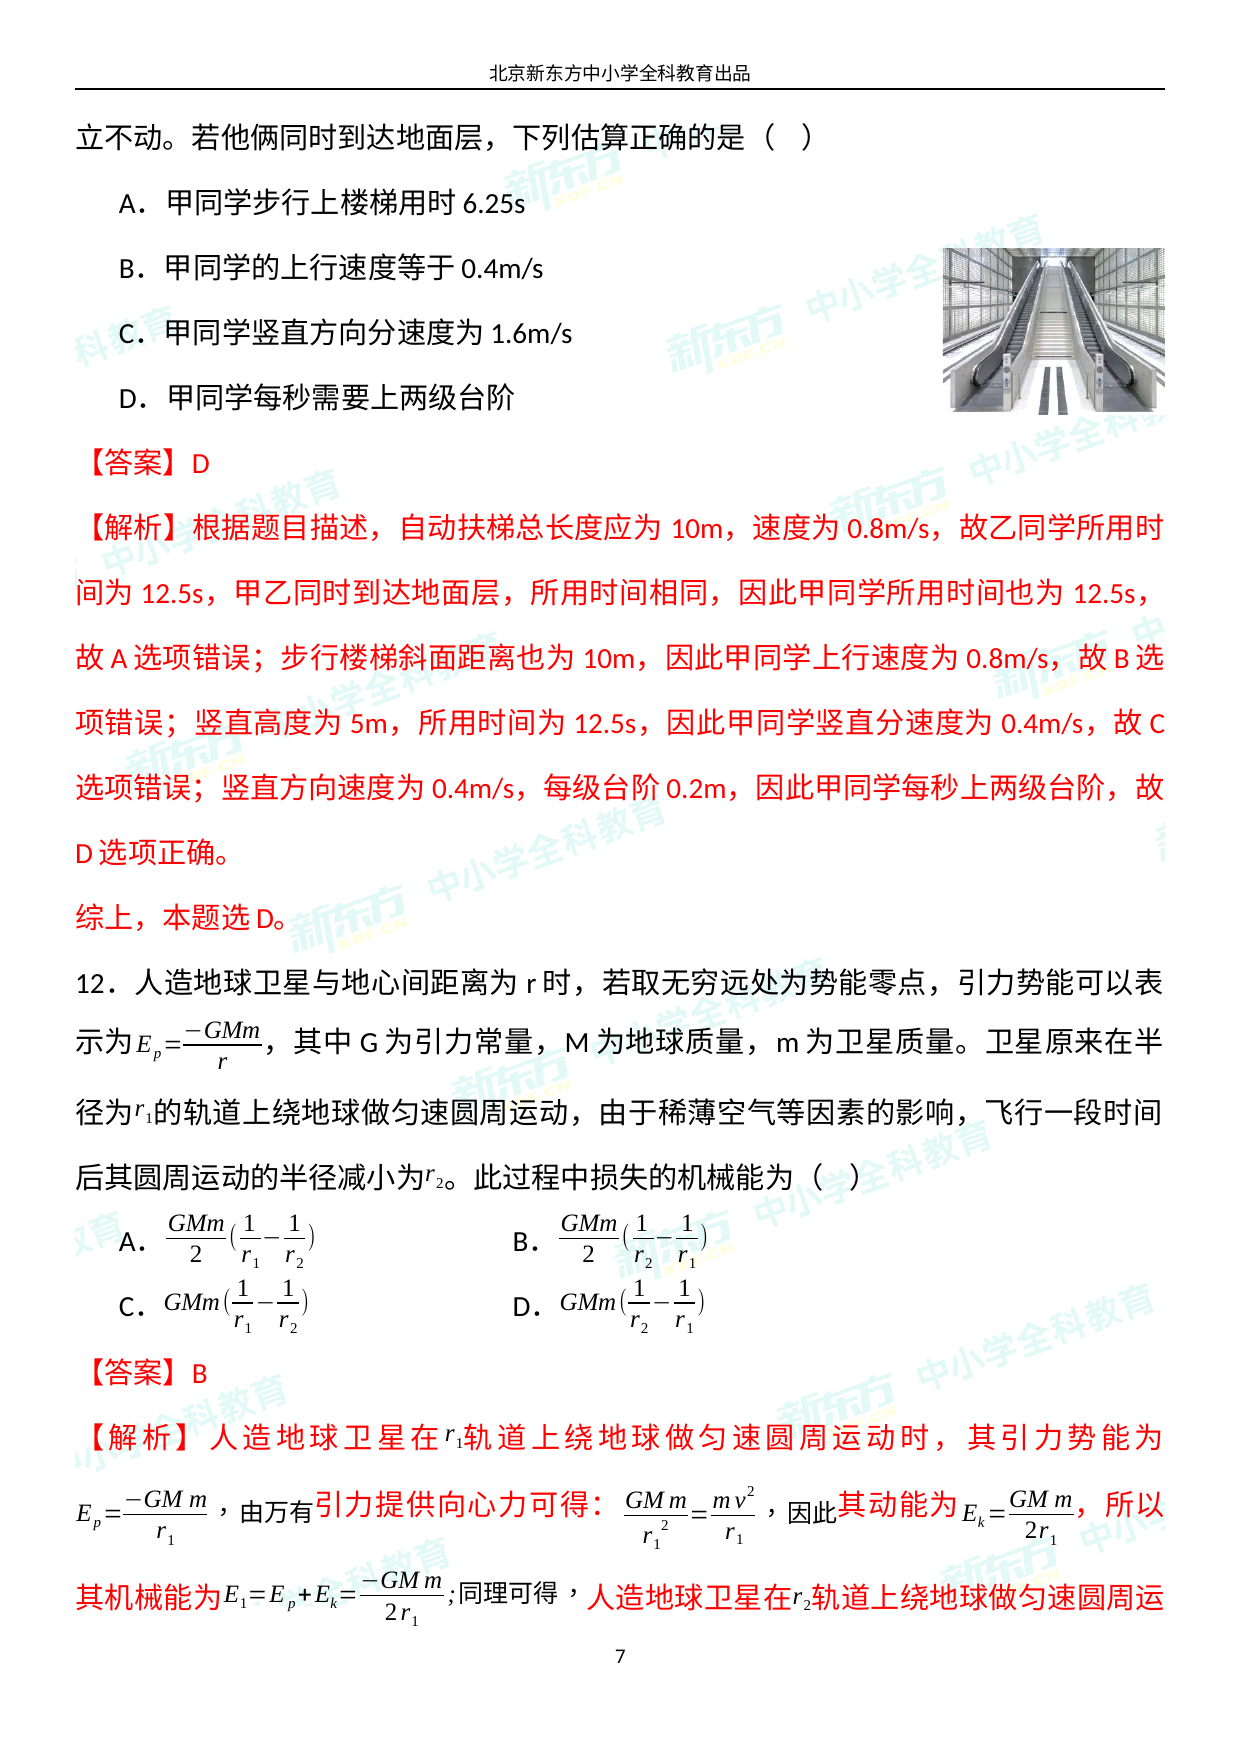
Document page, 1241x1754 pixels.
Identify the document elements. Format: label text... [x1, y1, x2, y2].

picture [942, 248, 1166, 415]
text A． B． [119, 1208, 1165, 1273]
text C． D． [119, 1273, 1165, 1338]
text 12．人造地球卫星与地心间距离为r时，若取无穷远处为势能零点，引力势能可以表示为，其中G为引力常量，M为地球质量，m为卫星质量。卫星原来在半径为的轨道上绕地球做匀速圆周运动，由于稀薄空气等因素的影响，飞行一段时间后其圆周运动的半径减小为。此过程中损失的机械能为（ ） [75, 948, 1165, 1208]
text 【解析】根据题目描述，自动扶梯总长度应为10m，速度为0.8m/s，故乙同学所用时间为12.5s，甲乙同时到达地面层，所用时间相同，因此甲同学所用时间也为12.5s，故A选项错误；步行楼梯斜面距离也为10m，因此甲同学上行速度为0.8m/s，故B选项错误；竖直高度为5m，所用时间为12.5s，因此甲同学竖直分速度为0.4m/s，故C选项错误；竖直方向速度为0.4m/s，每级台阶0.2m，因此甲同学每秒上两级台阶，故D选项正确。 [75, 493, 1165, 883]
text A．甲同学步行上楼梯用时6.25s [119, 168, 1165, 233]
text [75, 1403, 1165, 1631]
text 【答案】D [75, 428, 1165, 493]
text 【答案】B [75, 1338, 1165, 1403]
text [75, 103, 1165, 168]
text D．甲同学每秒需要上两级台阶 [119, 363, 1165, 428]
text B．甲同学的上行速度等于0.4m/s [119, 233, 1165, 298]
text C．甲同学竖直方向分速度为1.6m/s [119, 298, 942, 363]
text 综上，本题选D。 [75, 883, 1165, 948]
